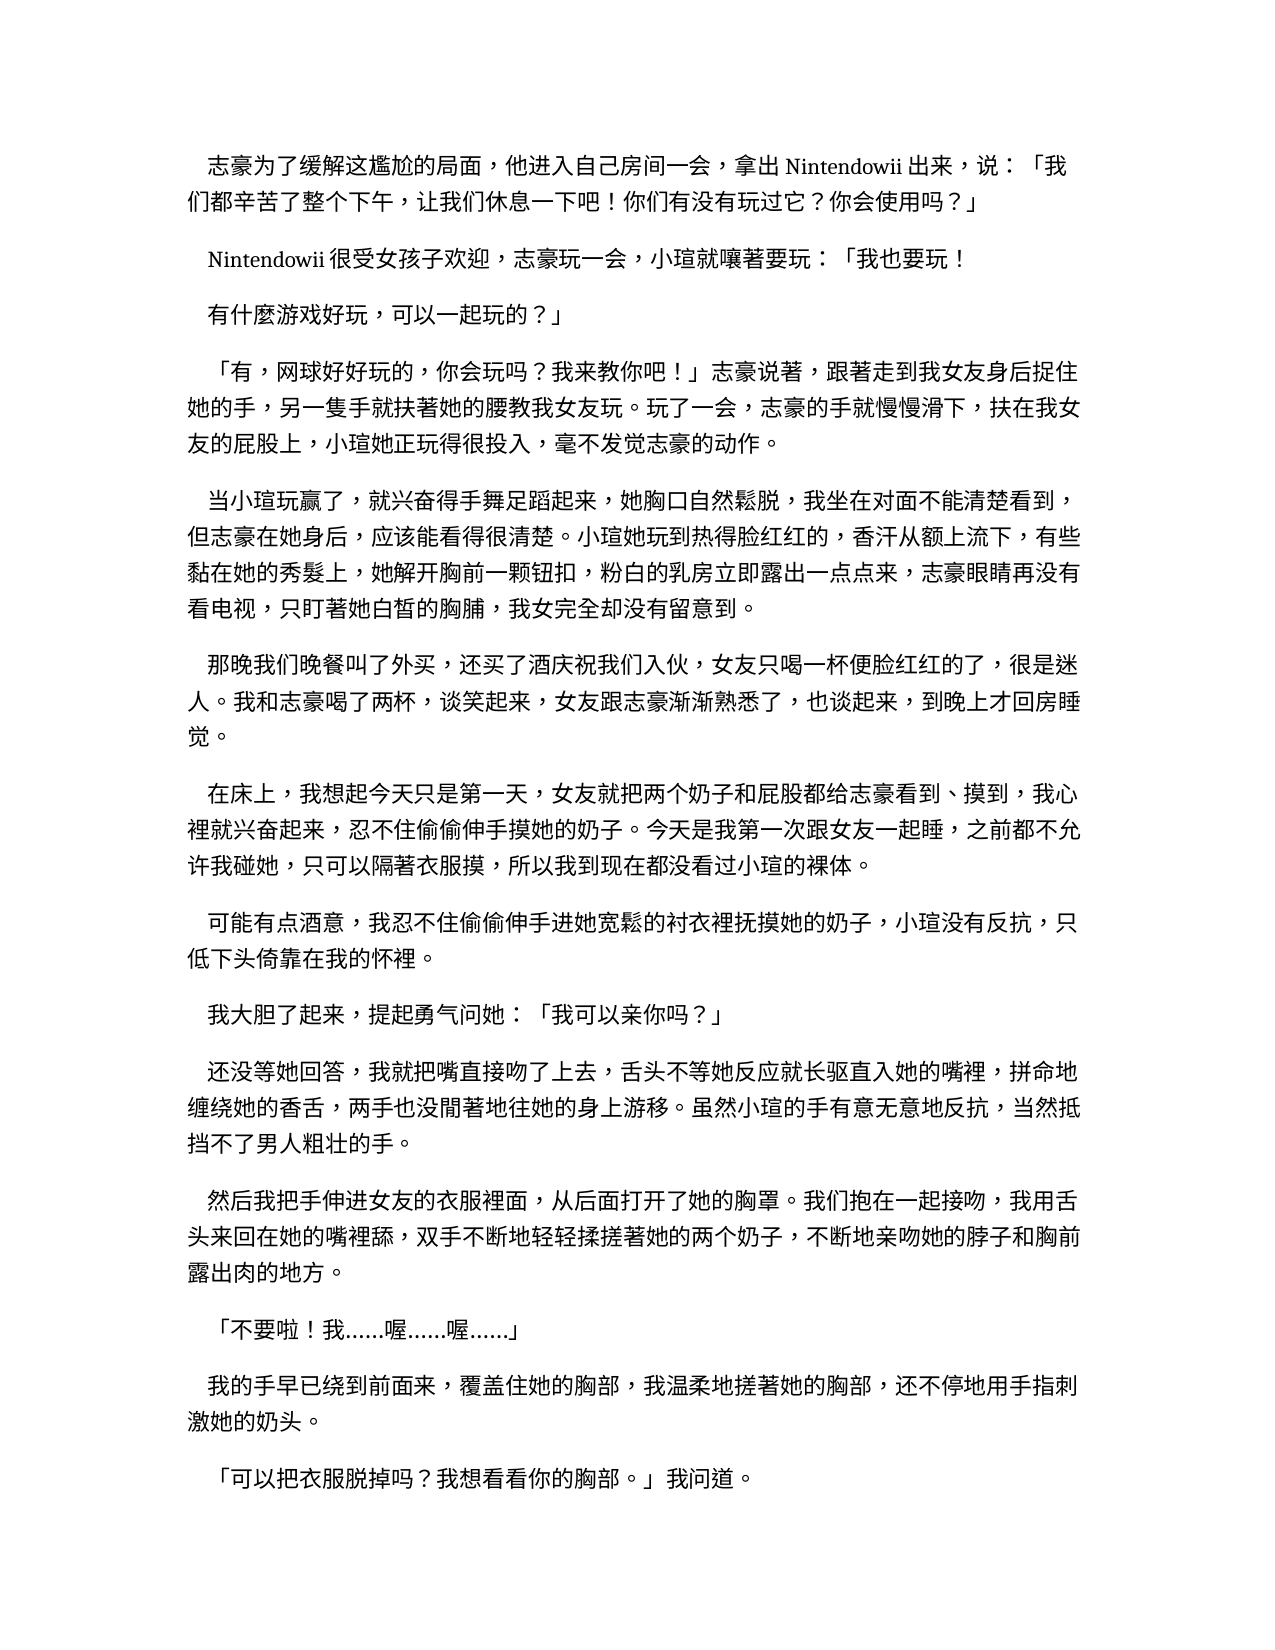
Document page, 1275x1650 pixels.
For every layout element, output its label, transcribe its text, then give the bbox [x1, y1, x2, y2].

text Nintendowii很受女孩子欢迎，志豪玩一会，小瑄就嚷著要玩：「我也要玩！ [187, 243, 1087, 274]
text 「不要啦！我……喔……喔……」 [187, 1313, 1087, 1345]
text 然后我把手伸进女友的衣服裡面，从后面打开了她的胸罩。我们抱在一起接吻，我用舌头来回在她的嘴裡舔，双手不断地轻轻揉搓著她的两个奶子，不断地亲吻她的脖子和胸前露出肉的地方。 [187, 1185, 1087, 1288]
text 当小瑄玩赢了，就兴奋得手舞足蹈起来，她胸口自然鬆脱，我坐在对面不能清楚看到，但志豪在她身后，应该能看得很清楚。小瑄她玩到热得脸红红的，香汗从额上流下，有些黏在她的秀髮上，她解开胸前一颗钮扣，粉白的乳房立即露出一点点来，志豪眼睛再没有看电视，只盯著她白皙的胸脯，我女完全却没有留意到。 [187, 485, 1087, 624]
text 在床上，我想起今天只是第一天，女友就把两个奶子和屁股都给志豪看到、摸到，我心裡就兴奋起来，忍不住偷偷伸手摸她的奶子。今天是我第一次跟女友一起睡，之前都不允许我碰她，只可以隔著衣服摸，所以我到现在都没看过小瑄的裸体。 [187, 778, 1087, 881]
text 我大胆了起来，提起勇气问她：「我可以亲你吗？」 [187, 999, 1087, 1031]
text 那晚我们晚餐叫了外买，还买了酒庆祝我们入伙，女友只喝一杯便脸红红的了，很是迷人。我和志豪喝了两杯，谈笑起来，女友跟志豪渐渐熟悉了，也谈起来，到晚上才回房睡觉。 [187, 649, 1087, 753]
text 我的手早已绕到前面来，覆盖住她的胸部，我温柔地搓著她的胸部，还不停地用手指刺激她的奶头。 [187, 1370, 1087, 1437]
text 「可以把衣服脱掉吗？我想看看你的胸部。」我问道。 [187, 1463, 1087, 1494]
text 还没等她回答，我就把嘴直接吻了上去，舌头不等她反应就长驱直入她的嘴裡，拼命地缠绕她的香舌，两手也没閒著地往她的身上游移。虽然小瑄的手有意无意地反抗，当然抵挡不了男人粗壮的手。 [187, 1056, 1087, 1159]
text 有什麼游戏好玩，可以一起玩的？」 [187, 299, 1087, 331]
text 志豪为了缓解这尷尬的局面，他进入自己房间一会，拿出Nintendowii出来，说：「我们都辛苦了整个下午，让我们休息一下吧！你们有没有玩过它？你会使用吗？」 [187, 150, 1087, 217]
text 「有，网球好好玩的，你会玩吗？我来教你吧！」志豪说著，跟著走到我女友身后捉住她的手，另一隻手就扶著她的腰教我女友玩。玩了一会，志豪的手就慢慢滑下，扶在我女友的屁股上，小瑄她正玩得很投入，毫不发觉志豪的动作。 [187, 356, 1087, 459]
text 可能有点酒意，我忍不住偷偷伸手进她宽鬆的衬衣裡抚摸她的奶子，小瑄没有反抗，只低下头倚靠在我的怀裡。 [187, 907, 1087, 974]
